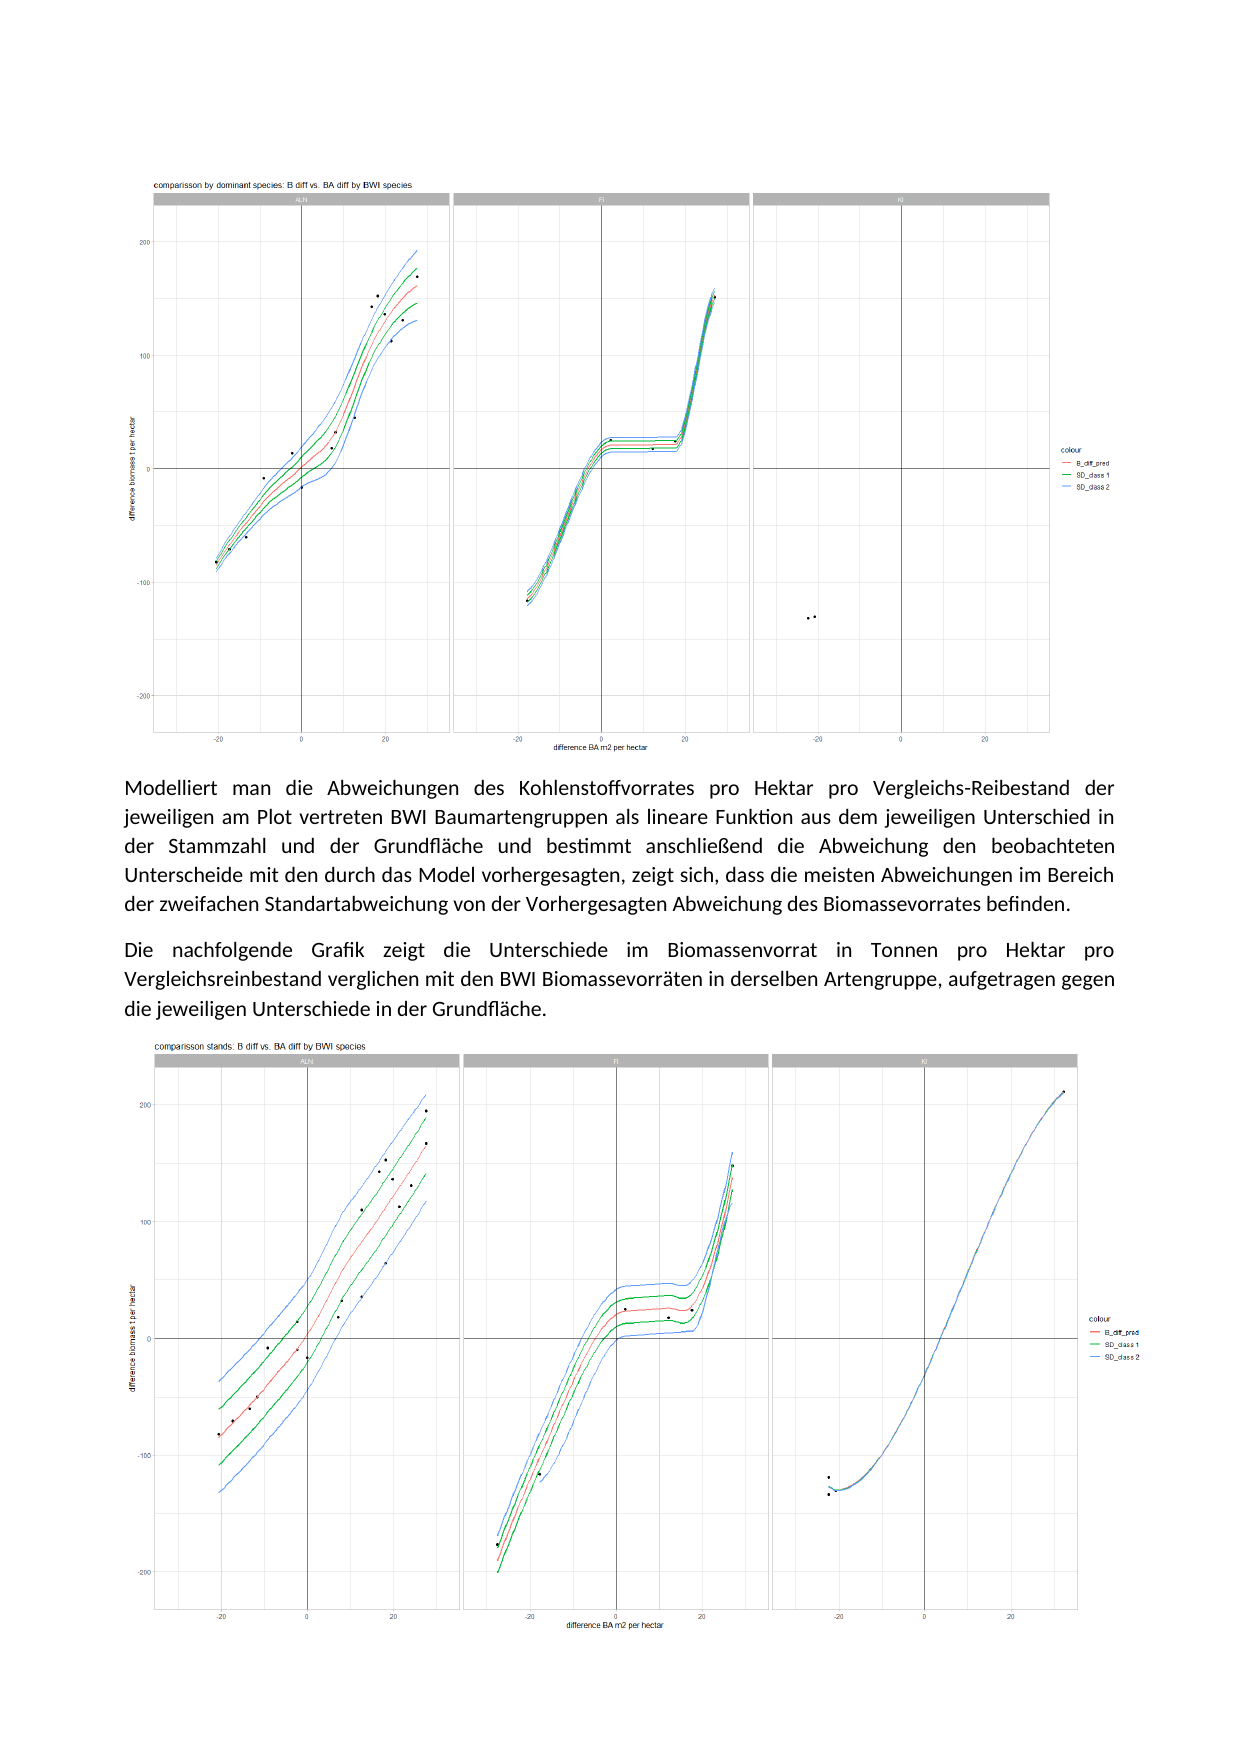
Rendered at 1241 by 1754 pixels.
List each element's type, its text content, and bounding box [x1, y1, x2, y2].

picture [124, 177, 1117, 755]
text Modelliert man die Abweichungen des Kohlenstoffvorrates pro Hektar pro Vergleichs-Reibestand der jeweiligen am Plot vertreten BWI Baumartengruppen als lineare Funktion aus dem jeweiligen Unterschied in der Stammzahl und der Grundfläche und bestimmt anschließend die Abweichung den beobachteten Unterscheide mit den durch das Model vorhergesagten, zeigt sich, dass die meisten Abweichungen im Bereich der zweifachen Standartabweichung von der Vorhergesagten Abweichung des Biomassevorrates befinden. [124, 771, 1116, 917]
picture [124, 1038, 1147, 1633]
text Die nachfolgende Grafik zeigt die Unterschiede im Biomassenvorrat in Tonnen pro Hektar pro Vergleichsreinbestand verglichen mit den BWI Biomassevorräten in derselben Artengruppe, aufgetragen gegen die jeweiligen Unterschiede in der Grundfläche. [124, 934, 1116, 1021]
